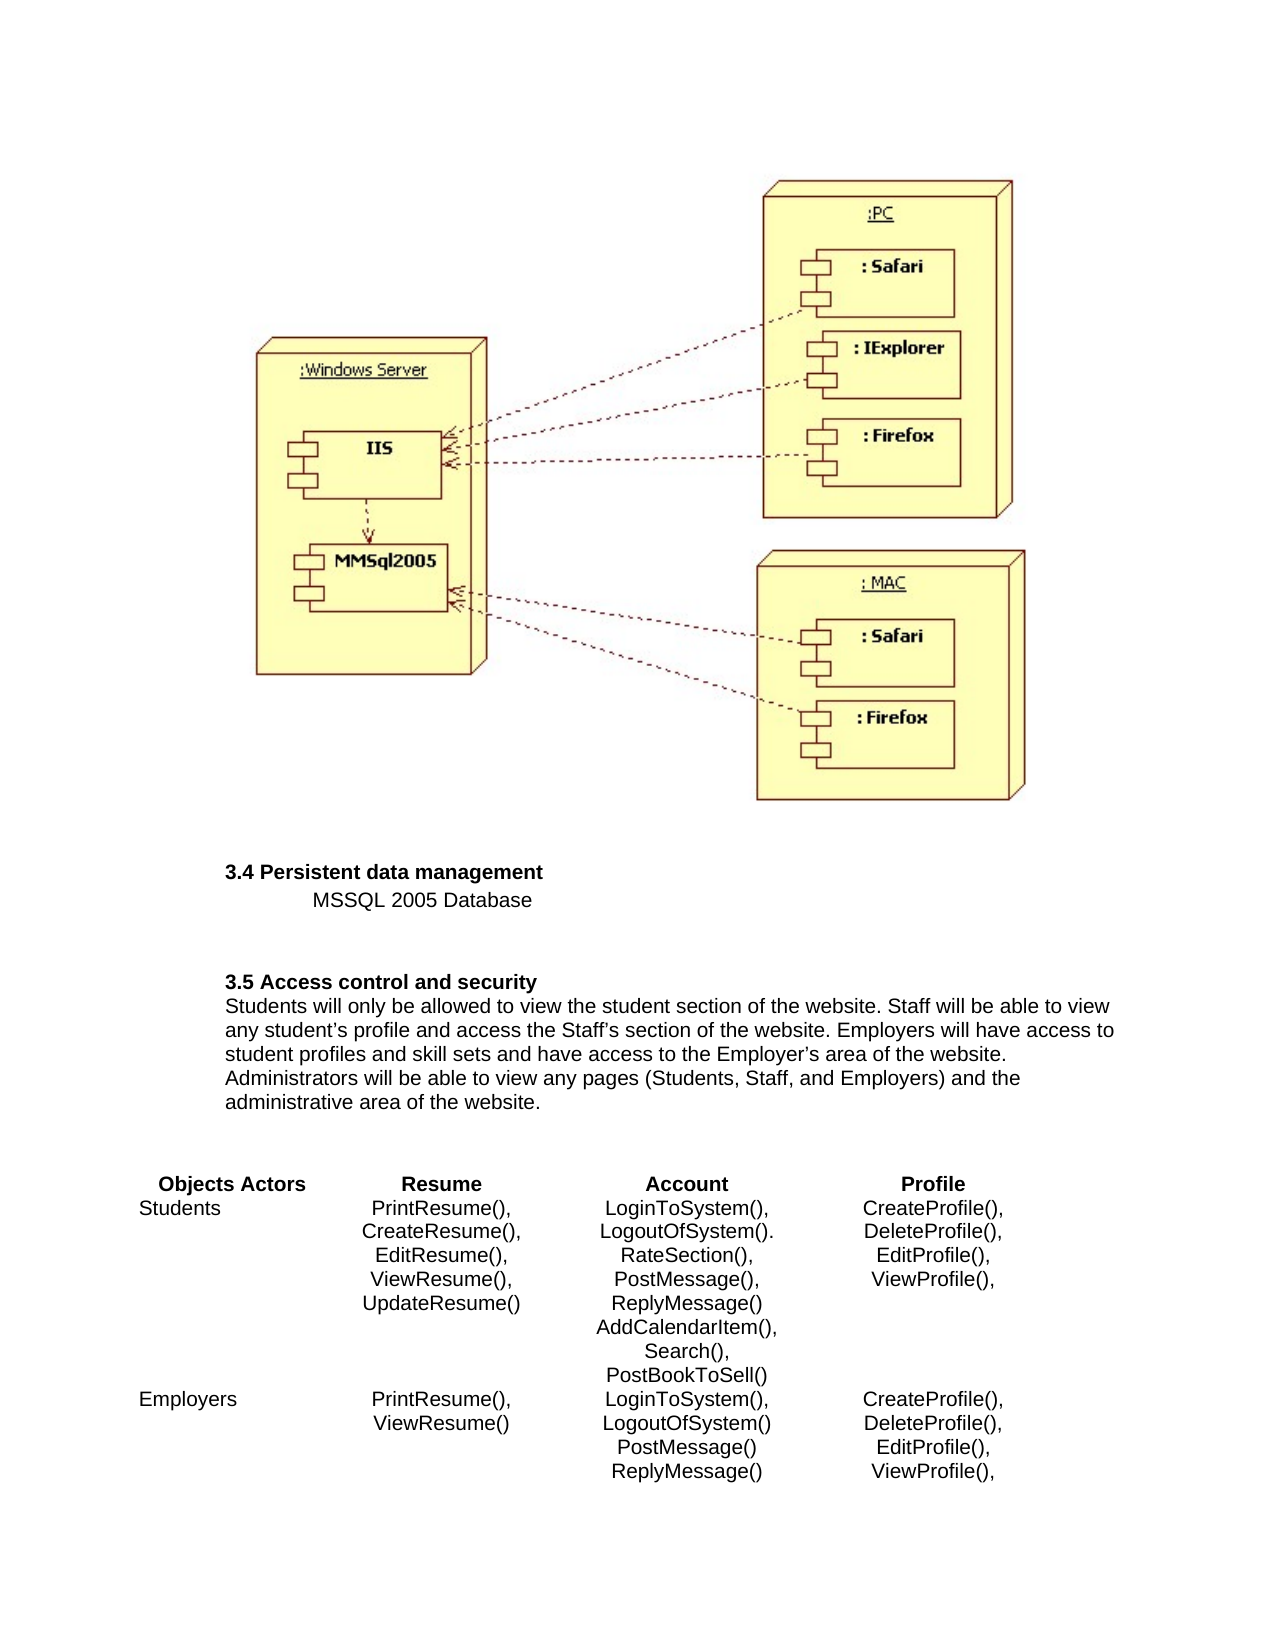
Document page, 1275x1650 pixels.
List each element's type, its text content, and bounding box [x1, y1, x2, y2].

table_cell Students [139, 1195, 326, 1387]
text 3.5 Access control and security [225, 970, 1125, 994]
table_cell LoginToSystem(), LogoutOfSystem(). RateSection(), PostMessage(), ReplyMessage() AddCalendarItem(), Search(), PostBookToSell() [557, 1195, 816, 1387]
table_cell PrintResume(), ViewResume() [326, 1387, 557, 1483]
table_cell PrintResume(), CreateResume(), EditResume(), ViewResume(), UpdateResume() [326, 1195, 557, 1387]
text 3.4 Persistent data management [225, 860, 1125, 884]
text Students will only be allowed to view the student section of the website. Staff will be able to view any student’s profile and access the Staff’s section of the website. Employers will have access to student profiles and skill sets and have access to the Employer’s area of the website. Administrators will be able to view any pages (Students, Staff, and Employers) and the administrative area of the website. [225, 994, 1125, 1114]
table_cell Employers [139, 1387, 326, 1483]
table_header Objects Actors [139, 1171, 326, 1195]
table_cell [816, 1387, 1050, 1483]
table_cell LoginToSystem(), LogoutOfSystem() PostMessage() ReplyMessage() [557, 1387, 816, 1483]
text MSSQL 2005 Database [225, 884, 1125, 913]
picture [225, 150, 1057, 832]
table_header Profile [816, 1171, 1050, 1195]
table_cell CreateProfile(), DeleteProfile(), EditProfile(), ViewProfile(), [816, 1195, 1050, 1387]
table_header Account [557, 1171, 816, 1195]
table_header Resume [326, 1171, 557, 1195]
